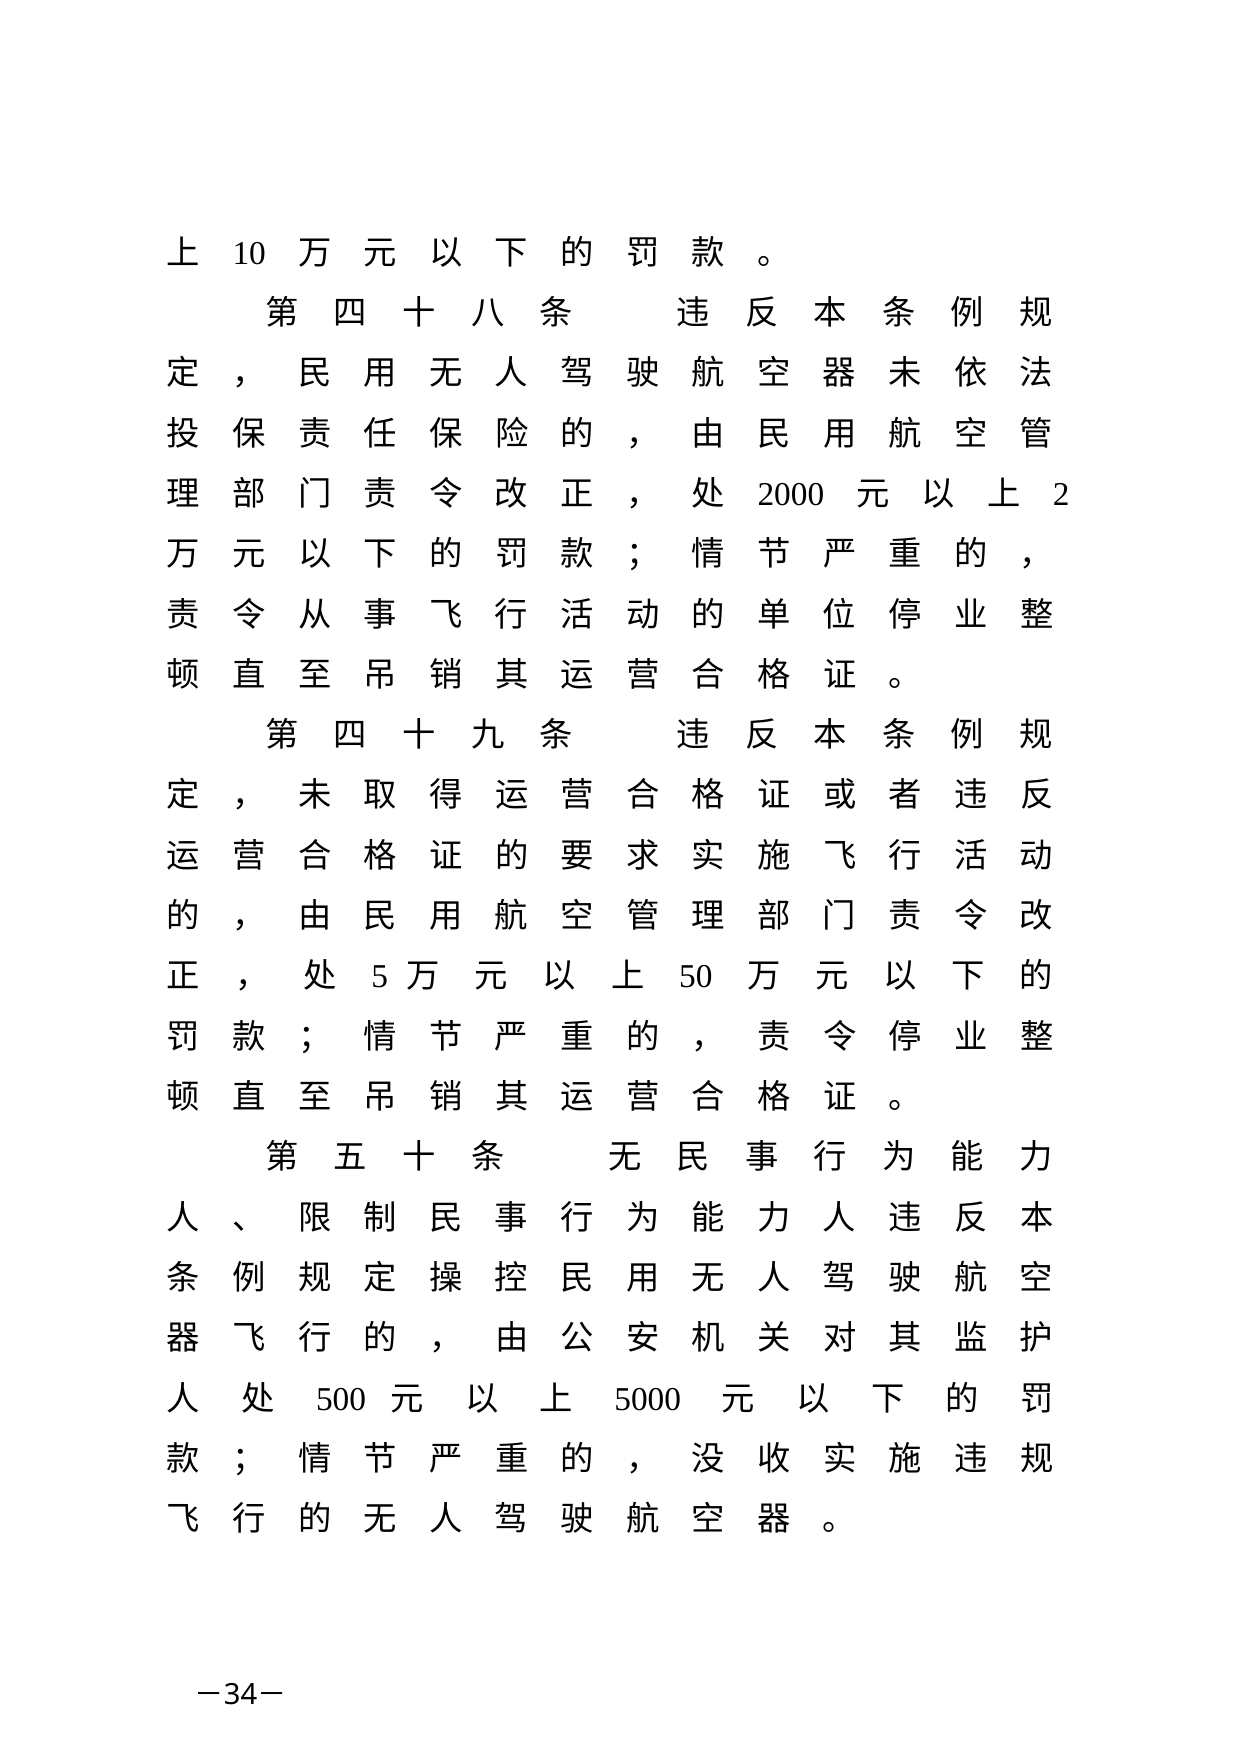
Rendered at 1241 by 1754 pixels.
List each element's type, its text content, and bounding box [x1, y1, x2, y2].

text 第四十九条 违反本条例规定，未取得运营合格证或者违反运营合格证的要求实施飞行活动的，由民用航空管理部门责令改正，处5万元以上50万元以下的罚款；情节严重的，责令停业整顿直至吊销其运营合格证。 [167, 702, 1085, 1124]
text 第五十条 无民事行为能力人、限制民事行为能力人违反本条例规定操控民用无人驾驶航空器飞行的，由公安机关对其监护人处500元以上5000元以下的罚款；情节严重的，没收实施违规飞行的无人驾驶航空器。 [167, 1124, 1085, 1546]
text 第四十八条 违反本条例规定，民用无人驾驶航空器未依法投保责任保险的，由民用航空管理部门责令改正，处2000元以上2万元以下的罚款；情节严重的，责令从事飞行活动的单位停业整顿直至吊销其运营合格证。 [167, 280, 1085, 702]
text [167, 219, 1085, 280]
